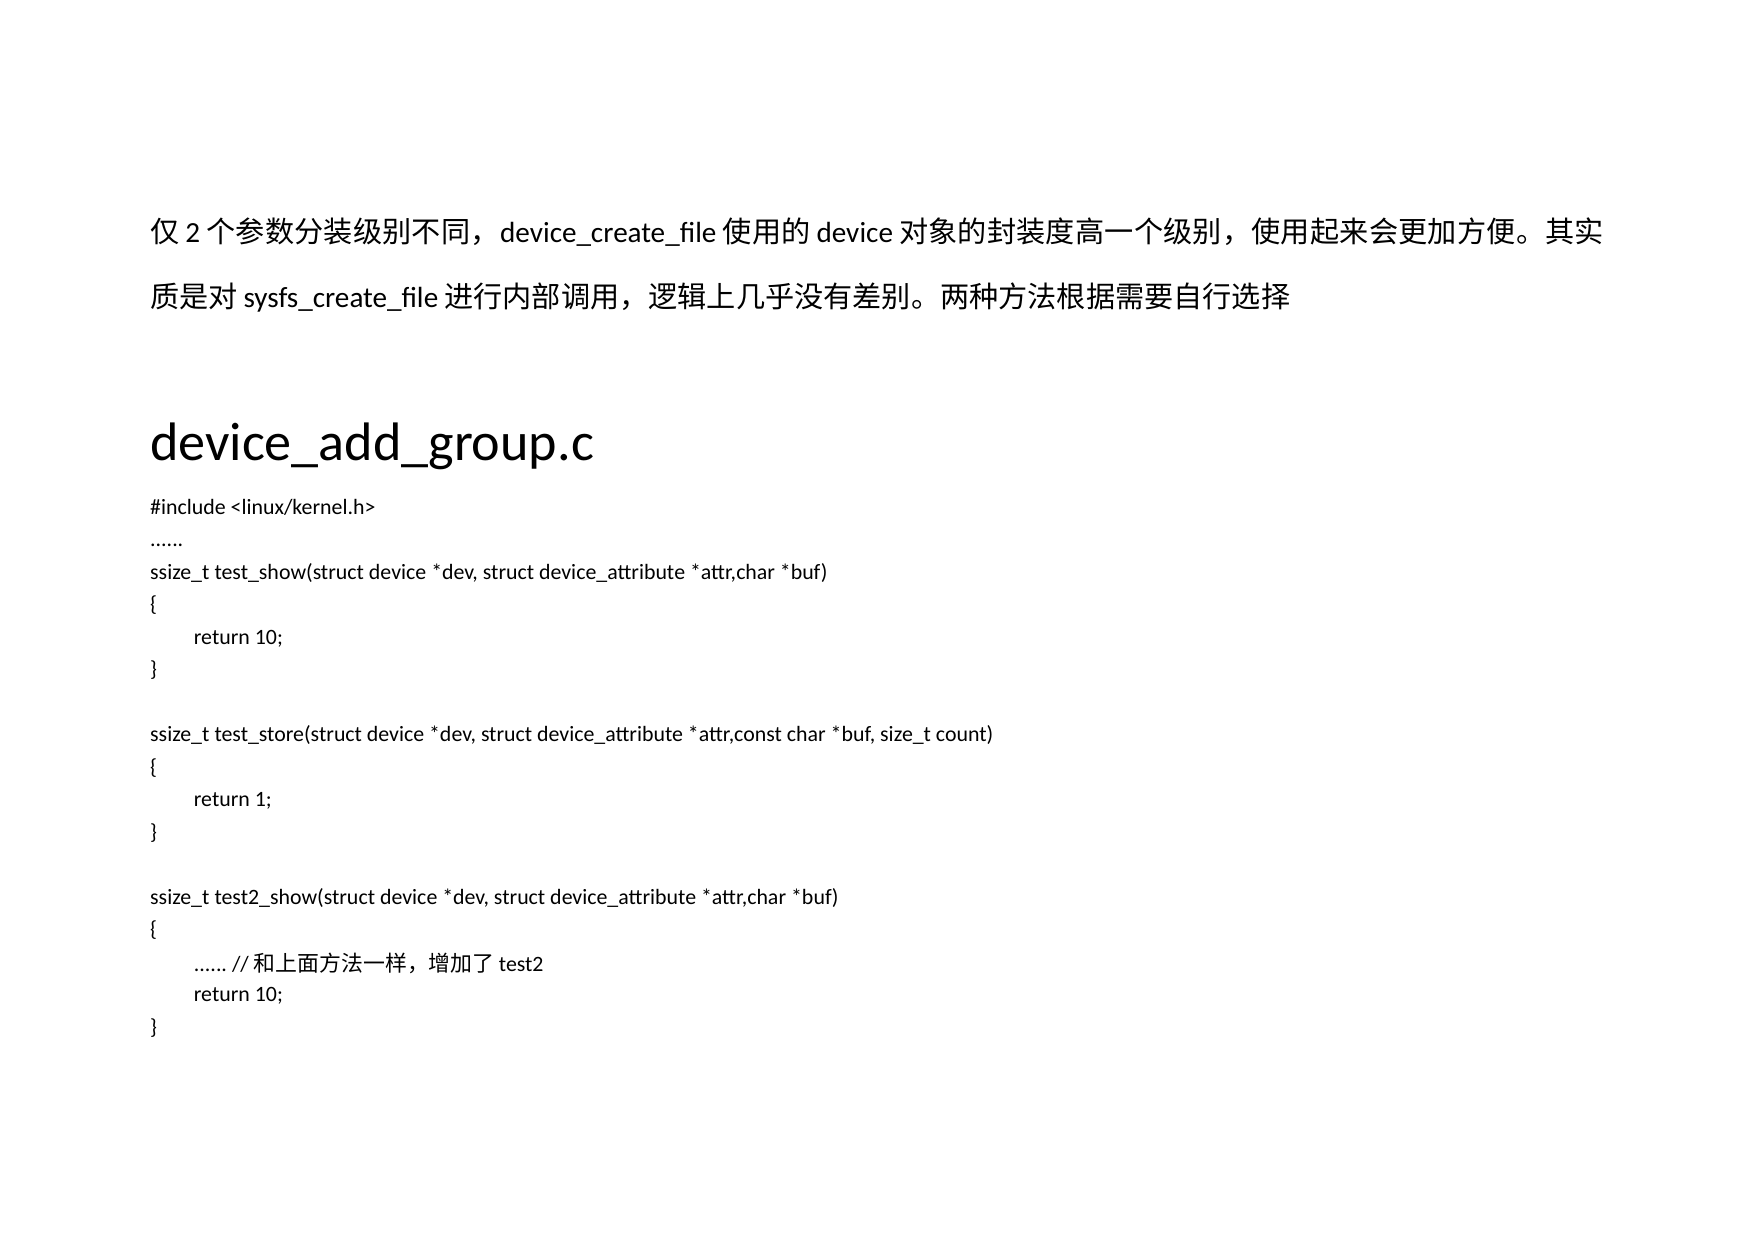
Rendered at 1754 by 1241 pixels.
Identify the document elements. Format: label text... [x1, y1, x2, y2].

text } [150, 653, 1604, 685]
text { [150, 750, 1604, 783]
text ssize_t test_store(struct device *dev, struct device_attribute *attr,const char *buf, size_t count) [150, 718, 1604, 750]
text ssize_t test2_show(struct device *dev, struct device_attribute *attr,char *buf) [150, 880, 1604, 913]
text ssize_t test_show(struct device *dev, struct device_attribute *attr,char *buf) [150, 555, 1604, 588]
text #include <linux/kernel.h> [150, 490, 1604, 523]
text ...... // 和上面方法一样，增加了test2 [150, 945, 1604, 978]
text return 10; [150, 620, 1604, 653]
text } [150, 815, 1604, 848]
text { [150, 588, 1604, 620]
text device_add_group.c [150, 393, 1604, 490]
text ...... [150, 523, 1604, 555]
text { [150, 913, 1604, 945]
text return 10; [150, 978, 1604, 1010]
text } [150, 1010, 1604, 1043]
text return 1; [150, 783, 1604, 815]
